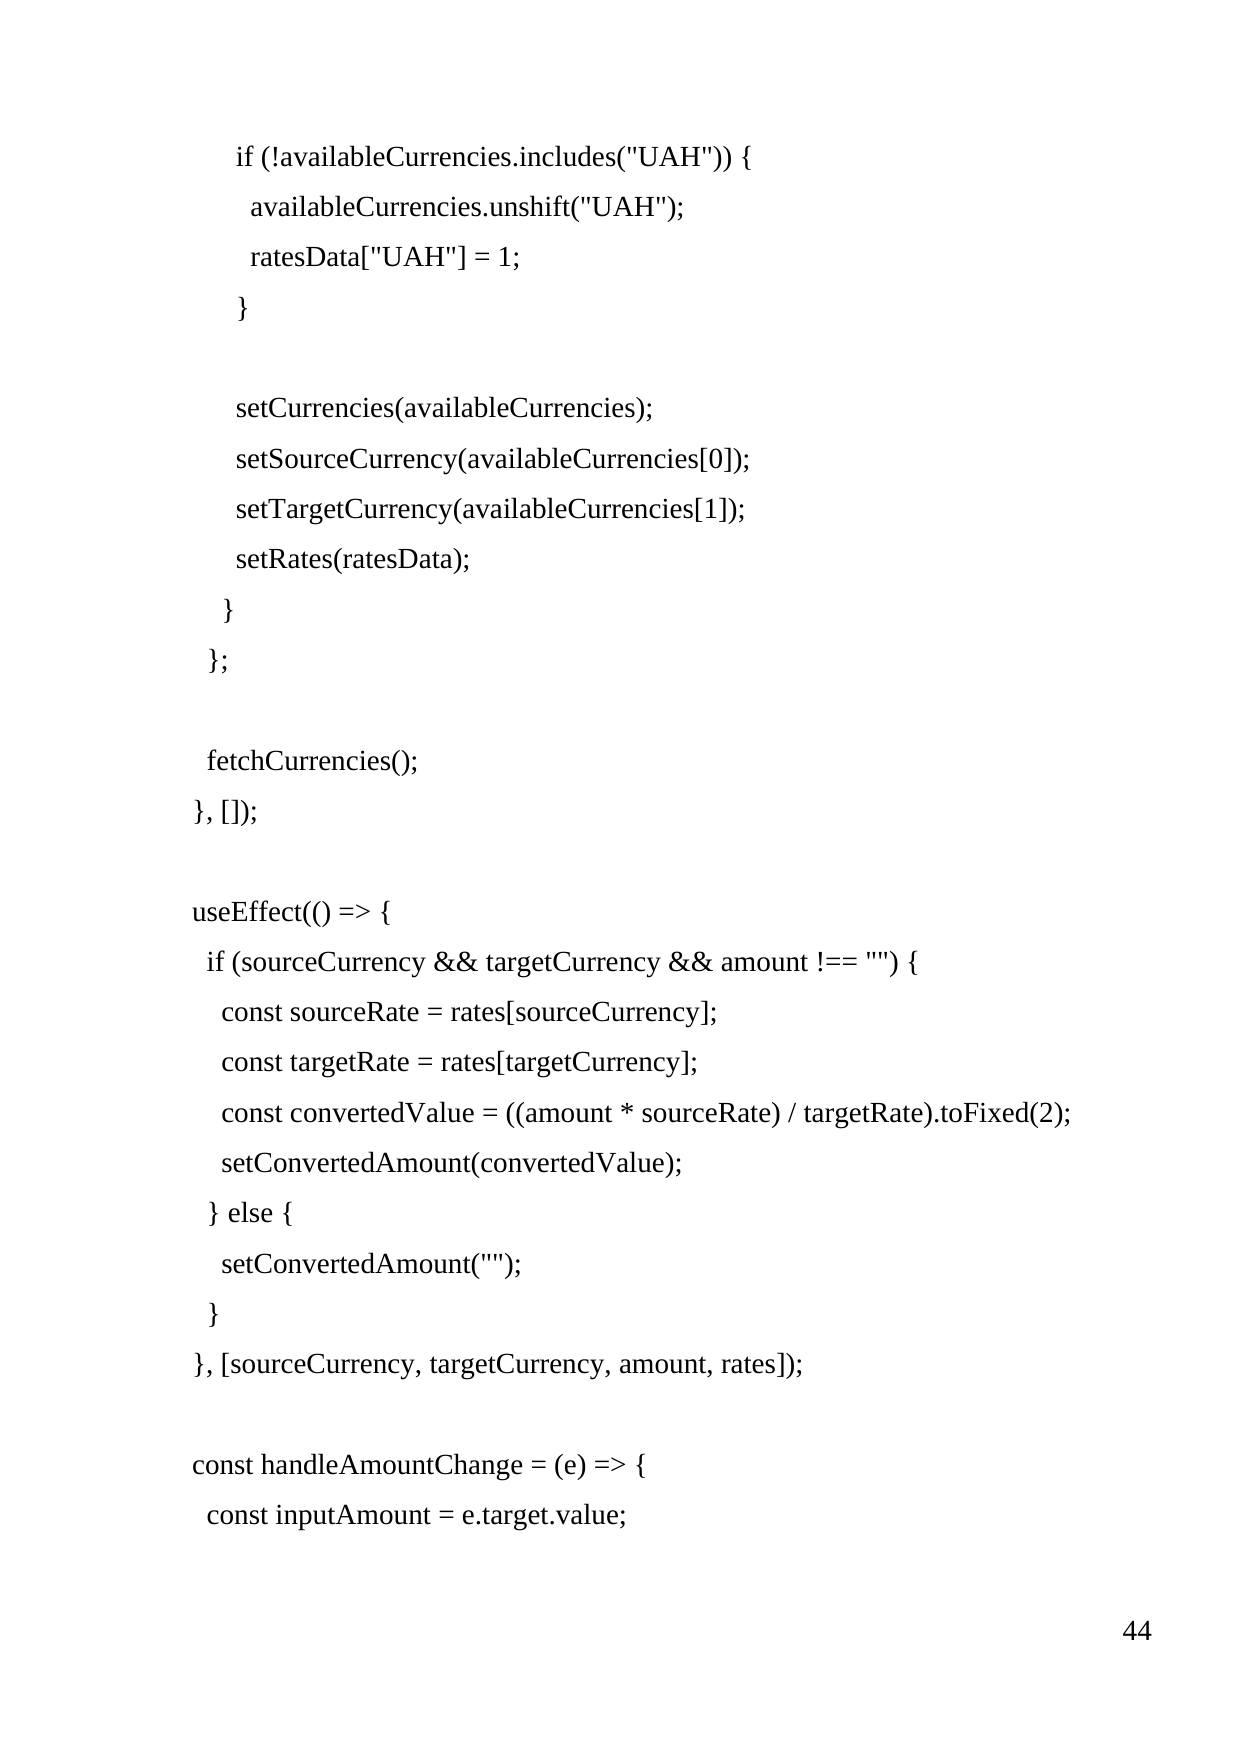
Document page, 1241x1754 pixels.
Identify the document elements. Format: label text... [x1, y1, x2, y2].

text setTargetCurrency(availableCurrencies[1]); [177, 491, 1152, 525]
text availableCurrencies.unshift("UAH"); [177, 189, 1152, 223]
text const convertedValue = ((amount * sourceRate) / targetRate).toFixed(2); [177, 1095, 1152, 1128]
text fetchCurrencies(); [177, 743, 1152, 776]
text }; [177, 642, 1152, 676]
text if (sourceCurrency && targetCurrency && amount !== "") { [177, 944, 1152, 977]
text const handleAmountChange = (e) => { [177, 1447, 1152, 1481]
text if (!availableCurrencies.includes("UAH")) { [177, 139, 1152, 172]
text }, []); [177, 793, 1152, 827]
text } [177, 592, 1152, 625]
text } [177, 290, 1152, 323]
text const inputAmount = e.target.value; [177, 1497, 1152, 1531]
text }, [sourceCurrency, targetCurrency, amount, rates]); [177, 1346, 1152, 1380]
text setSourceCurrency(availableCurrencies[0]); [177, 441, 1152, 474]
text setConvertedAmount(convertedValue); [177, 1145, 1152, 1179]
text } else { [177, 1196, 1152, 1229]
text const targetRate = rates[targetCurrency]; [177, 1044, 1152, 1078]
text const sourceRate = rates[sourceCurrency]; [177, 994, 1152, 1028]
text useEffect(() => { [177, 894, 1152, 927]
text } [177, 1296, 1152, 1330]
text setConvertedAmount(""); [177, 1246, 1152, 1279]
text setRates(ratesData); [177, 541, 1152, 575]
text setCurrencies(availableCurrencies); [177, 391, 1152, 424]
text ratesData["UAH"] = 1; [177, 239, 1152, 273]
